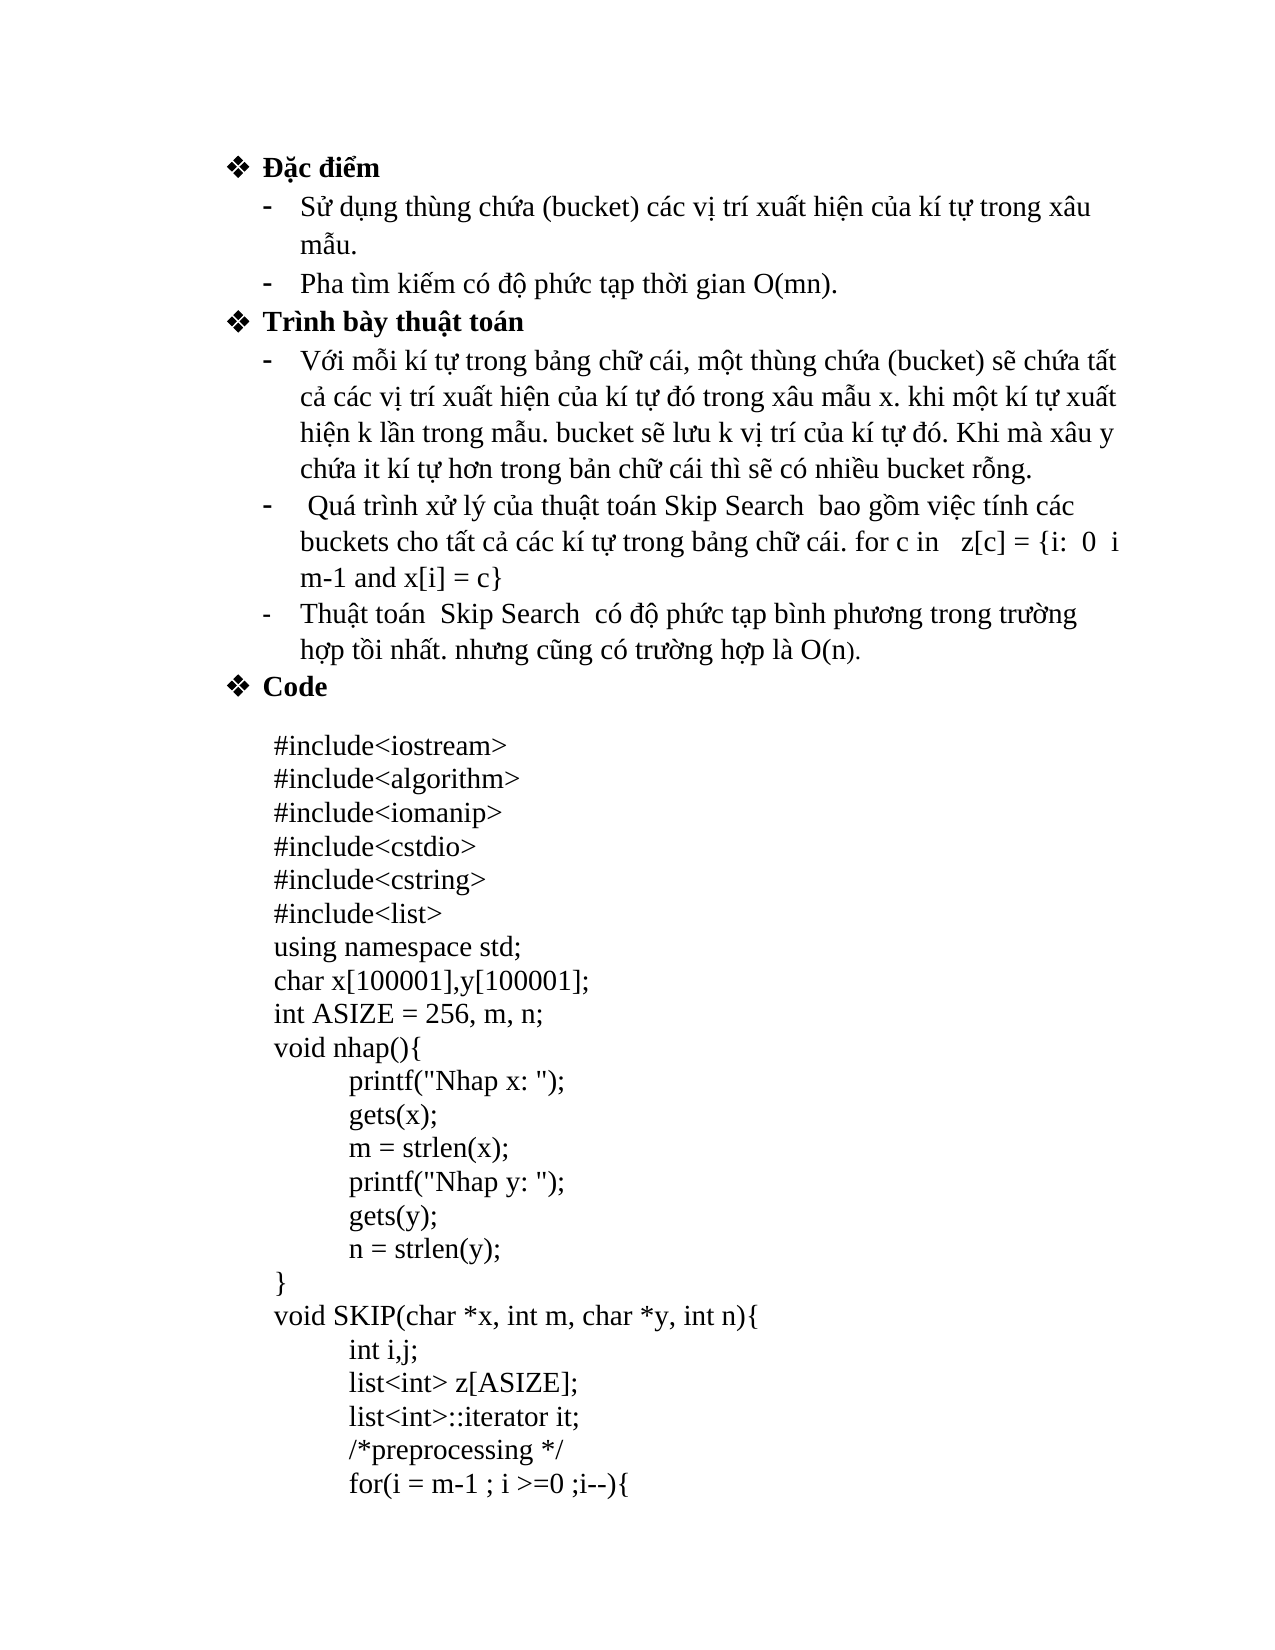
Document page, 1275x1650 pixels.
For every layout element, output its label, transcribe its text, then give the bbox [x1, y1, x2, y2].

list Sử dụng thùng chứa (bucket) các vị trí xuất hiện của kí tự trong xâu mẫu. [262, 189, 1125, 261]
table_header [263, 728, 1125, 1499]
list Code [225, 669, 1125, 702]
list Pha tìm kiếm có độ phức tạp thời gian O(mn). [262, 266, 1125, 299]
list Trình bày thuật toán [225, 304, 1125, 338]
list Quá trình xử lý của thuật toán Skip Search bao gồm việc tính các buckets cho tất cả các kí tự trong bảng chữ cái. for c in z[c] = {i: 0 i m-1 and x[i] = c} [262, 488, 1125, 594]
list Với mỗi kí tự trong bảng chữ cái, một thùng chứa (bucket) sẽ chứa tất cả các vị trí xuất hiện của kí tự đó trong xâu mẫu x. khi một kí tự xuất hiện k lần trong mẫu. bucket sẽ lưu k vị trí của kí tự đó. Khi mà xâu y chứa it kí tự hơn trong bản chữ cái thì sẽ có nhiều bucket rỗng. [262, 343, 1125, 485]
list Thuật toán Skip Search có độ phức tạp bình phương trong trường hợp tồi nhất. nhưng cũng có trường hợp là O(n). [262, 596, 1125, 666]
list Đặc điểm [225, 150, 1125, 184]
